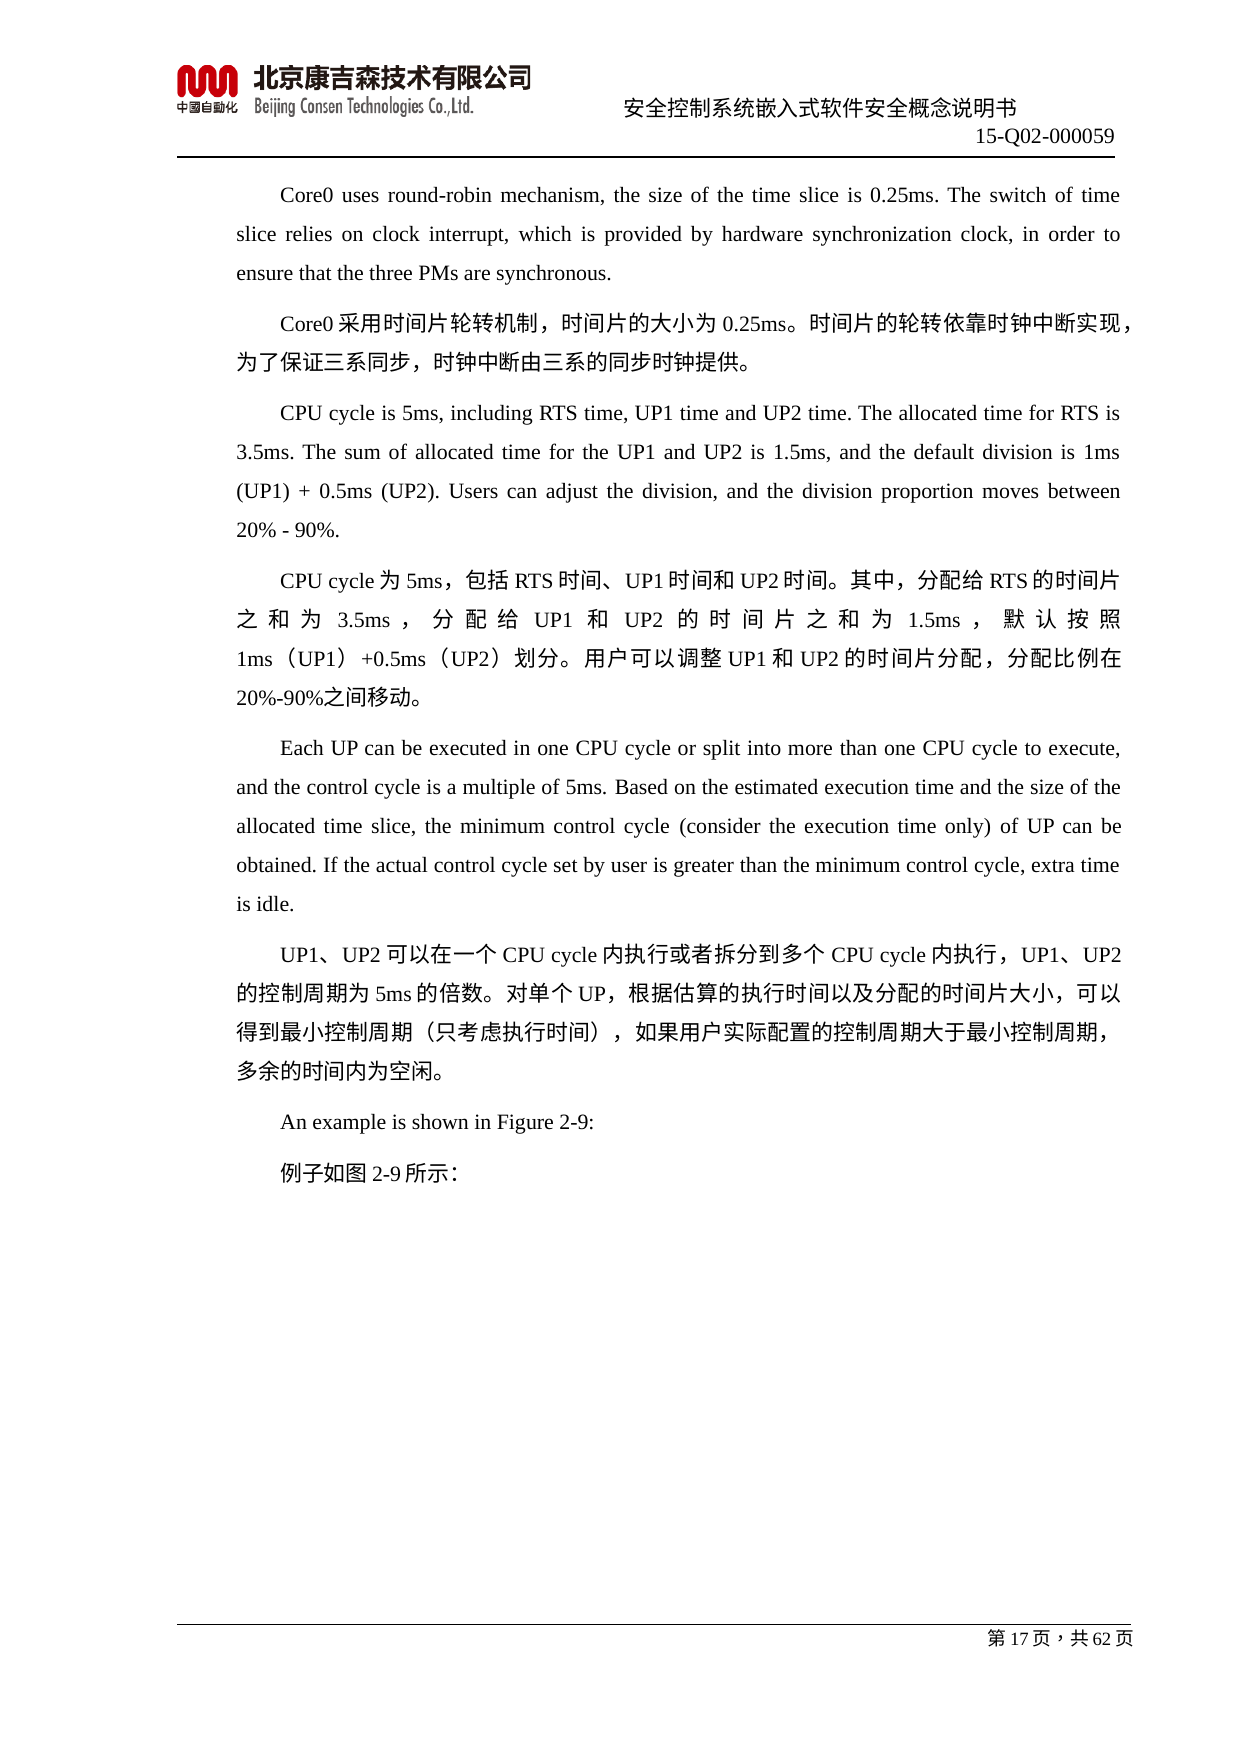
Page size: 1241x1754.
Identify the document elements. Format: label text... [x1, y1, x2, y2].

text Core0 uses round-robin mechanism, the size of the time slice is 0.25ms. The switch of time slice relies on clock interrupt, which is provided by hardware synchronization clock, in order to ensure that the three PMs are synchronous. [236, 178, 1122, 288]
text 例子如图2-9所示： [236, 1155, 1122, 1188]
text Core0采用时间片轮转机制，时间片的大小为0.25ms。时间片的轮转依靠时钟中断实现，为了保证三系同步，时钟中断由三系的同步时钟提供。 [236, 306, 1122, 377]
text CPU cycle is 5ms, including RTS time, UP1 time and UP2 time. The allocated time for RTS is 3.5ms. The sum of allocated time for the UP1 and UP2 is 1.5ms, and the default division is 1ms (UP1) + 0.5ms (UP2). Users can adjust the division, and the division proportion moves between 20% - 90%. [236, 396, 1122, 546]
text CPU cycle为5ms，包括RTS时间、UP1时间和UP2时间。其中，分配给RTS的时间片之和为3.5ms，分配给UP1和UP2的时间片之和为1.5ms，默认按照1ms（UP1）+0.5ms（UP2）划分。用户可以调整UP1和UP2的时间片分配，分配比例在20%-90%之间移动。 [236, 563, 1122, 712]
text UP1、UP2可以在一个CPU cycle内执行或者拆分到多个CPU cycle内执行，UP1、UP2的控制周期为5ms的倍数。对单个UP，根据估算的执行时间以及分配的时间片大小，可以得到最小控制周期（只考虑执行时间），如果用户实际配置的控制周期大于最小控制周期，多余的时间内为空闲。 [236, 937, 1122, 1086]
text An example is shown in Figure 2-9: [236, 1105, 1122, 1138]
text Each UP can be executed in one CPU cycle or split into more than one CPU cycle to execute, and the control cycle is a multiple of 5ms. Based on the estimated execution time and the size of the allocated time slice, the minimum control cycle (consider the execution time only) of UP can be obtained. If the actual control cycle set by user is greater than the minimum control cycle, extra time is idle. [236, 731, 1122, 919]
picture [177, 65, 531, 117]
